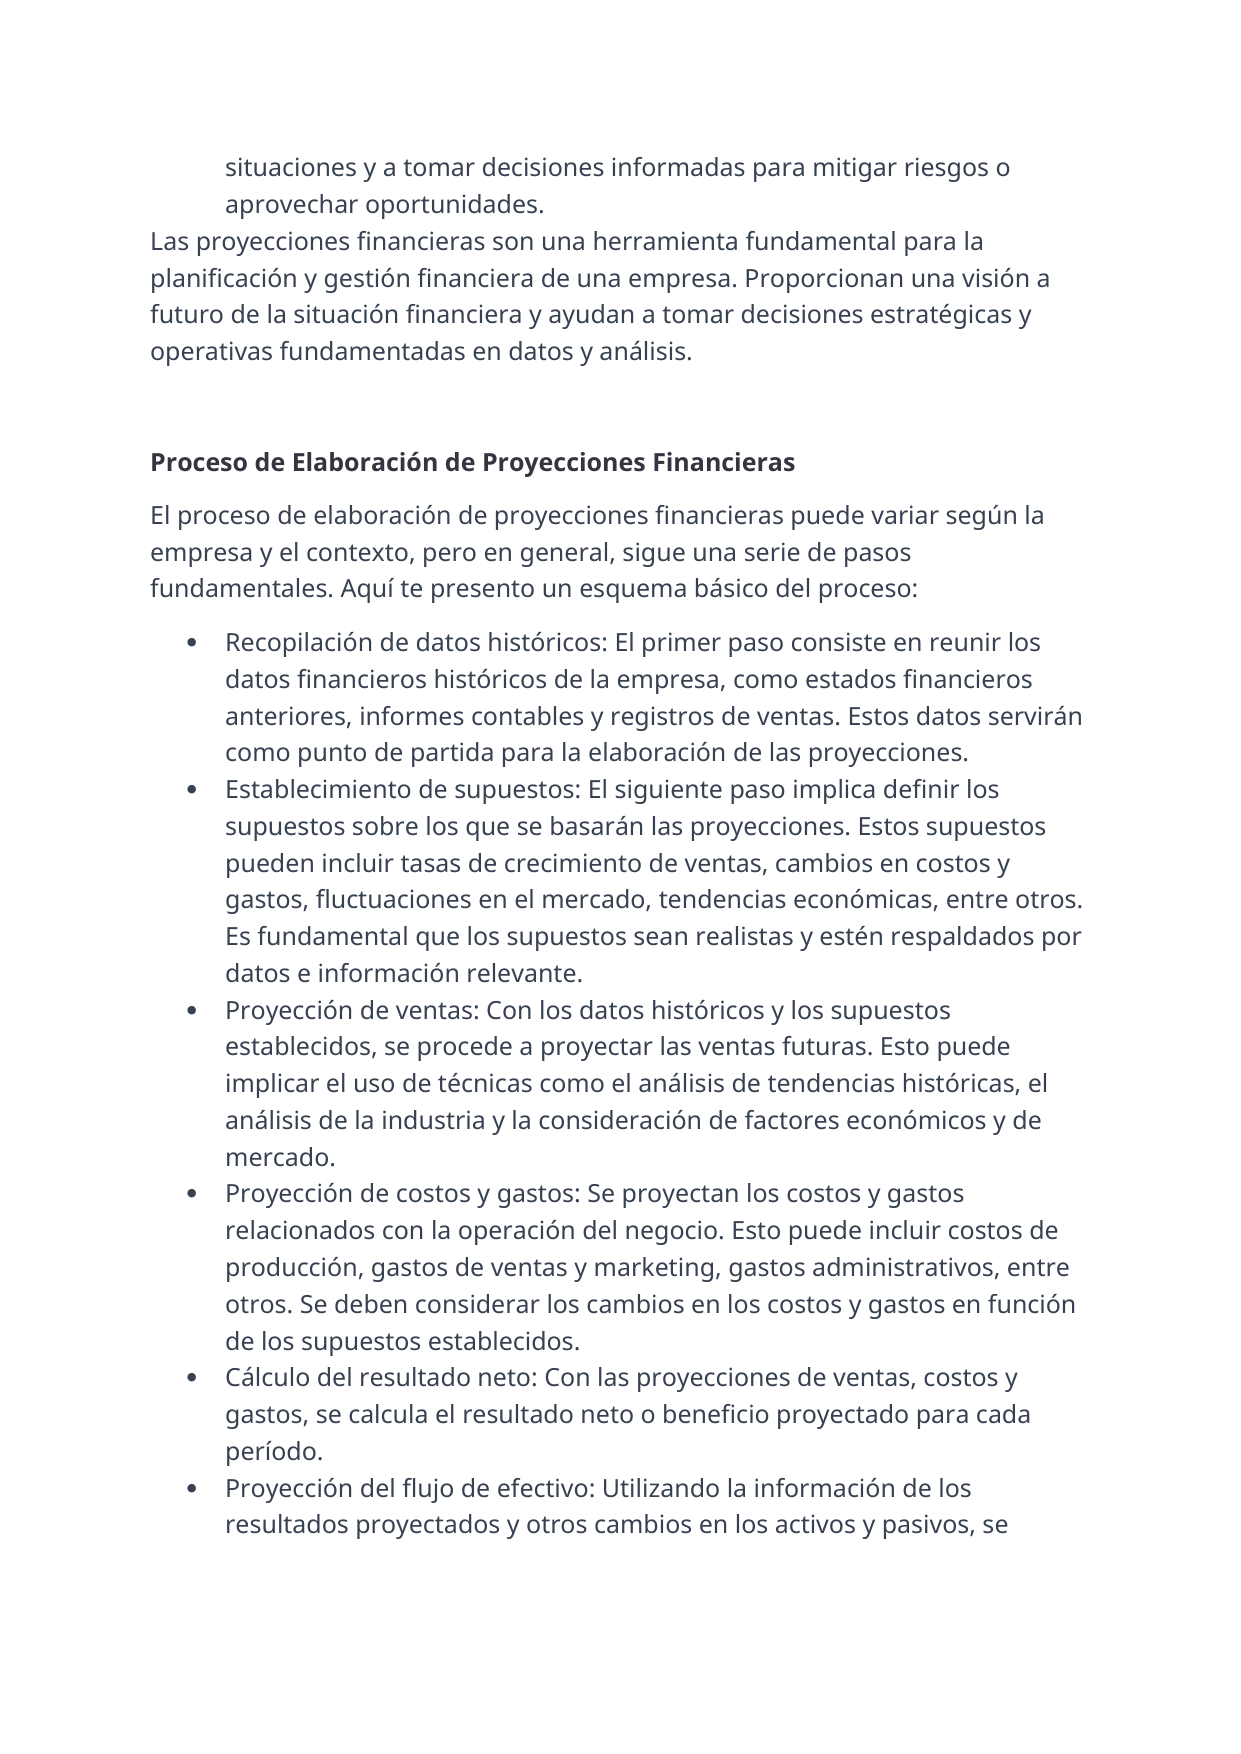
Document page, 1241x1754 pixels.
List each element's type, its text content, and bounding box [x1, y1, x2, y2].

text Las proyecciones financieras son una herramienta fundamental para la planificación y gestión financiera de una empresa. Proporcionan una visión a futuro de la situación financiera y ayudan a tomar decisiones estratégicas y operativas fundamentadas en datos y análisis. [150, 223, 1090, 368]
list Proyección de costos y gastos: Se proyectan los costos y gastos relacionados con la operación del negocio. Esto puede incluir costos de producción, gastos de ventas y marketing, gastos administrativos, entre otros. Se deben considerar los cambios en los costos y gastos en función de los supuestos establecidos. [187, 1176, 1090, 1357]
list Recopilación de datos históricos: El primer paso consiste en reunir los datos financieros históricos de la empresa, como estados financieros anteriores, informes contables y registros de ventas. Estos datos servirán como punto de partida para la elaboración de las proyecciones. [187, 624, 1090, 769]
list Proyección de ventas: Con los datos históricos y los supuestos establecidos, se procede a proyectar las ventas futuras. Esto puede implicar el uso de técnicas como el análisis de tendencias históricas, el análisis de la industria y la consideración de factores económicos y de mercado. [187, 992, 1090, 1173]
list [187, 150, 1090, 221]
list Establecimiento de supuestos: El siguiente paso implica definir los supuestos sobre los que se basarán las proyecciones. Estos supuestos pueden incluir tasas de crecimiento de ventas, cambios en costos y gastos, fluctuaciones en el mercado, tendencias económicas, entre otros. Es fundamental que los supuestos sean realistas y estén respaldados por datos e información relevante. [187, 772, 1090, 989]
text El proceso de elaboración de proyecciones financieras puede variar según la empresa y el contexto, pero en general, sigue una serie de pasos fundamentales. Aquí te presento un esquema básico del proceso: [150, 498, 1090, 605]
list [187, 1470, 1090, 1541]
list Cálculo del resultado neto: Con las proyecciones de ventas, costos y gastos, se calcula el resultado neto o beneficio proyectado para cada período. [187, 1360, 1090, 1468]
text Proceso de Elaboración de Proyecciones Financieras [150, 444, 1090, 478]
